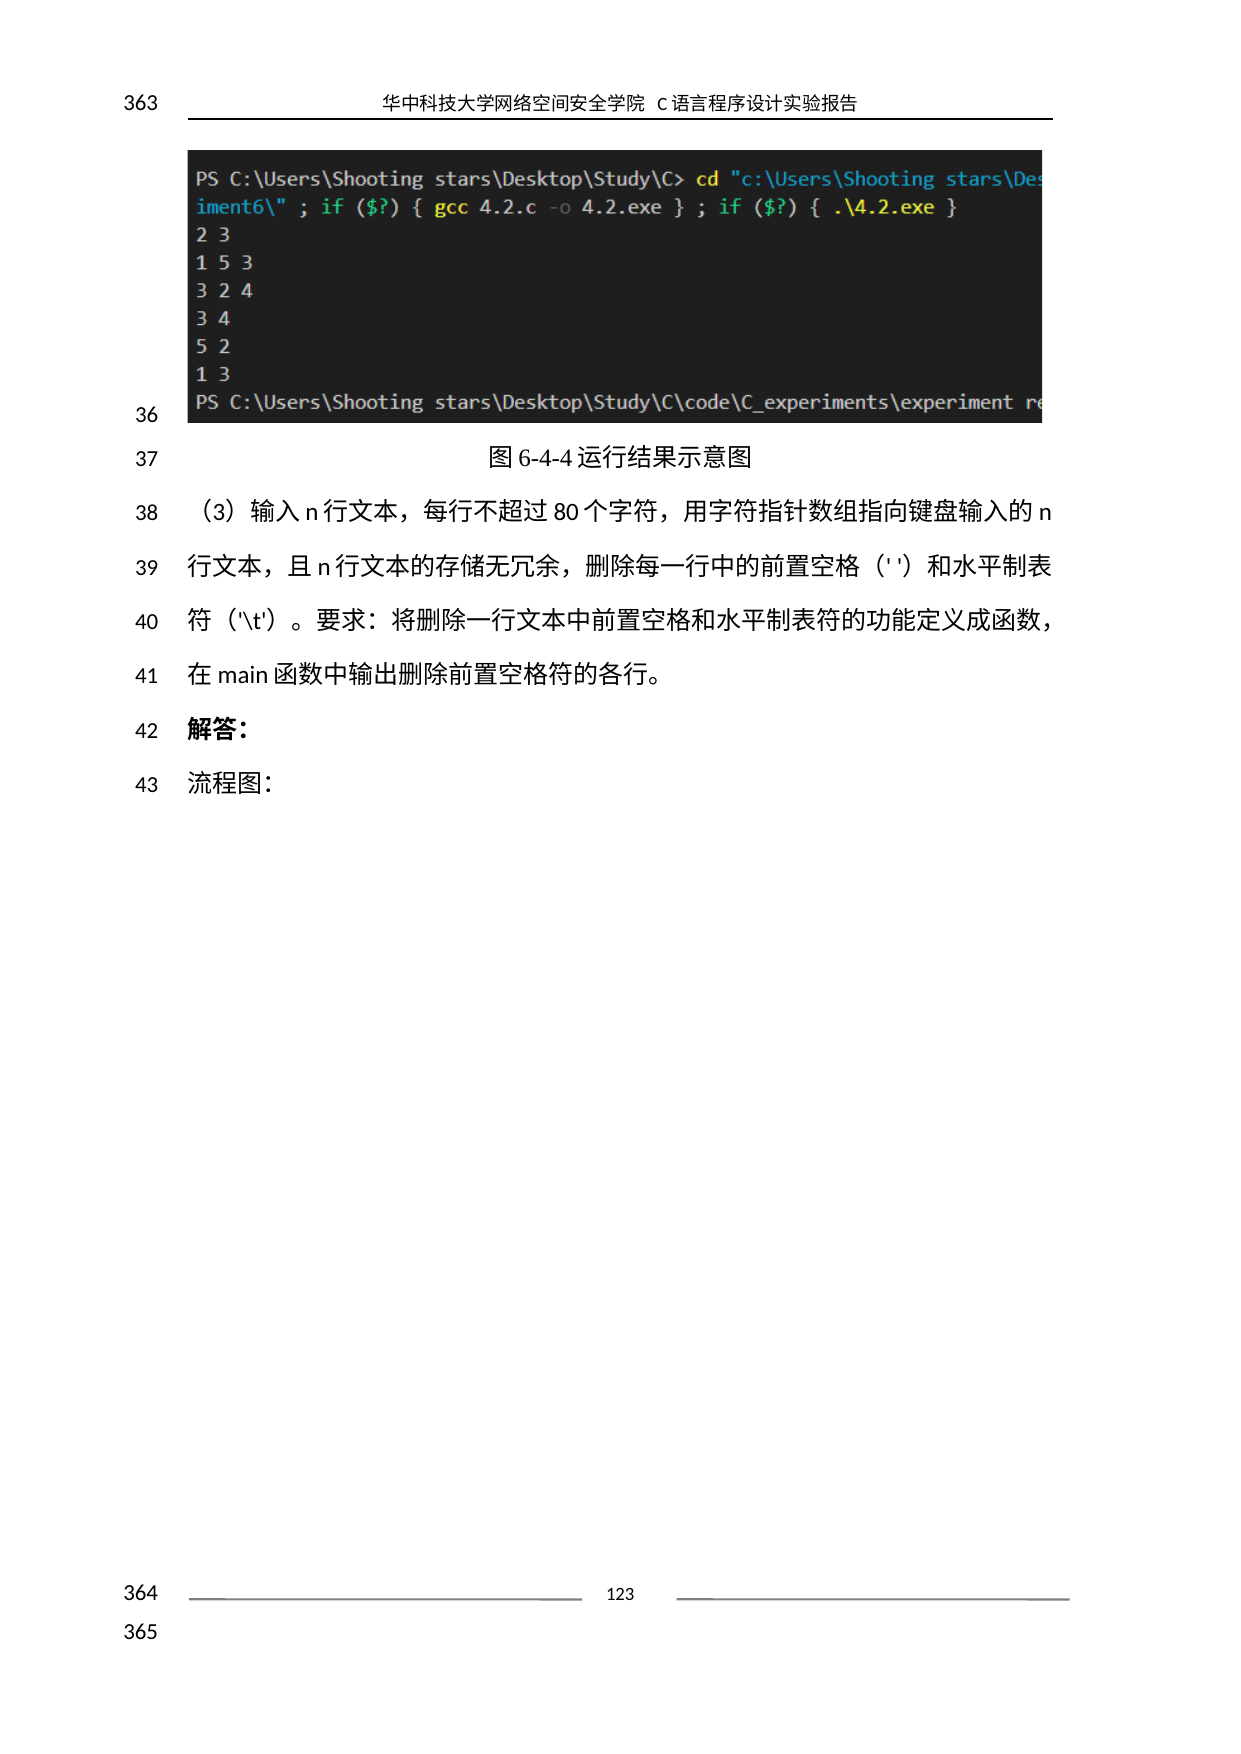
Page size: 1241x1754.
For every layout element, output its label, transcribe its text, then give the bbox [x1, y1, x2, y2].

picture [187, 150, 1043, 423]
text 流程图： [187, 764, 1053, 800]
text （3）输入n行文本，每行不超过80个字符，用字符指针数组指向键盘输入的n行文本，且n行文本的存储无冗余，删除每一行中的前置空格（' '）和水平制表符（'\t'）。要求：将删除一行文本中前置空格和水平制表符的功能定义成函数，在main函数中输出删除前置空格符的各行。 [187, 492, 1053, 691]
text 解答： [187, 709, 1053, 746]
text 图6-4-4运行结果示意图 [187, 437, 1053, 474]
